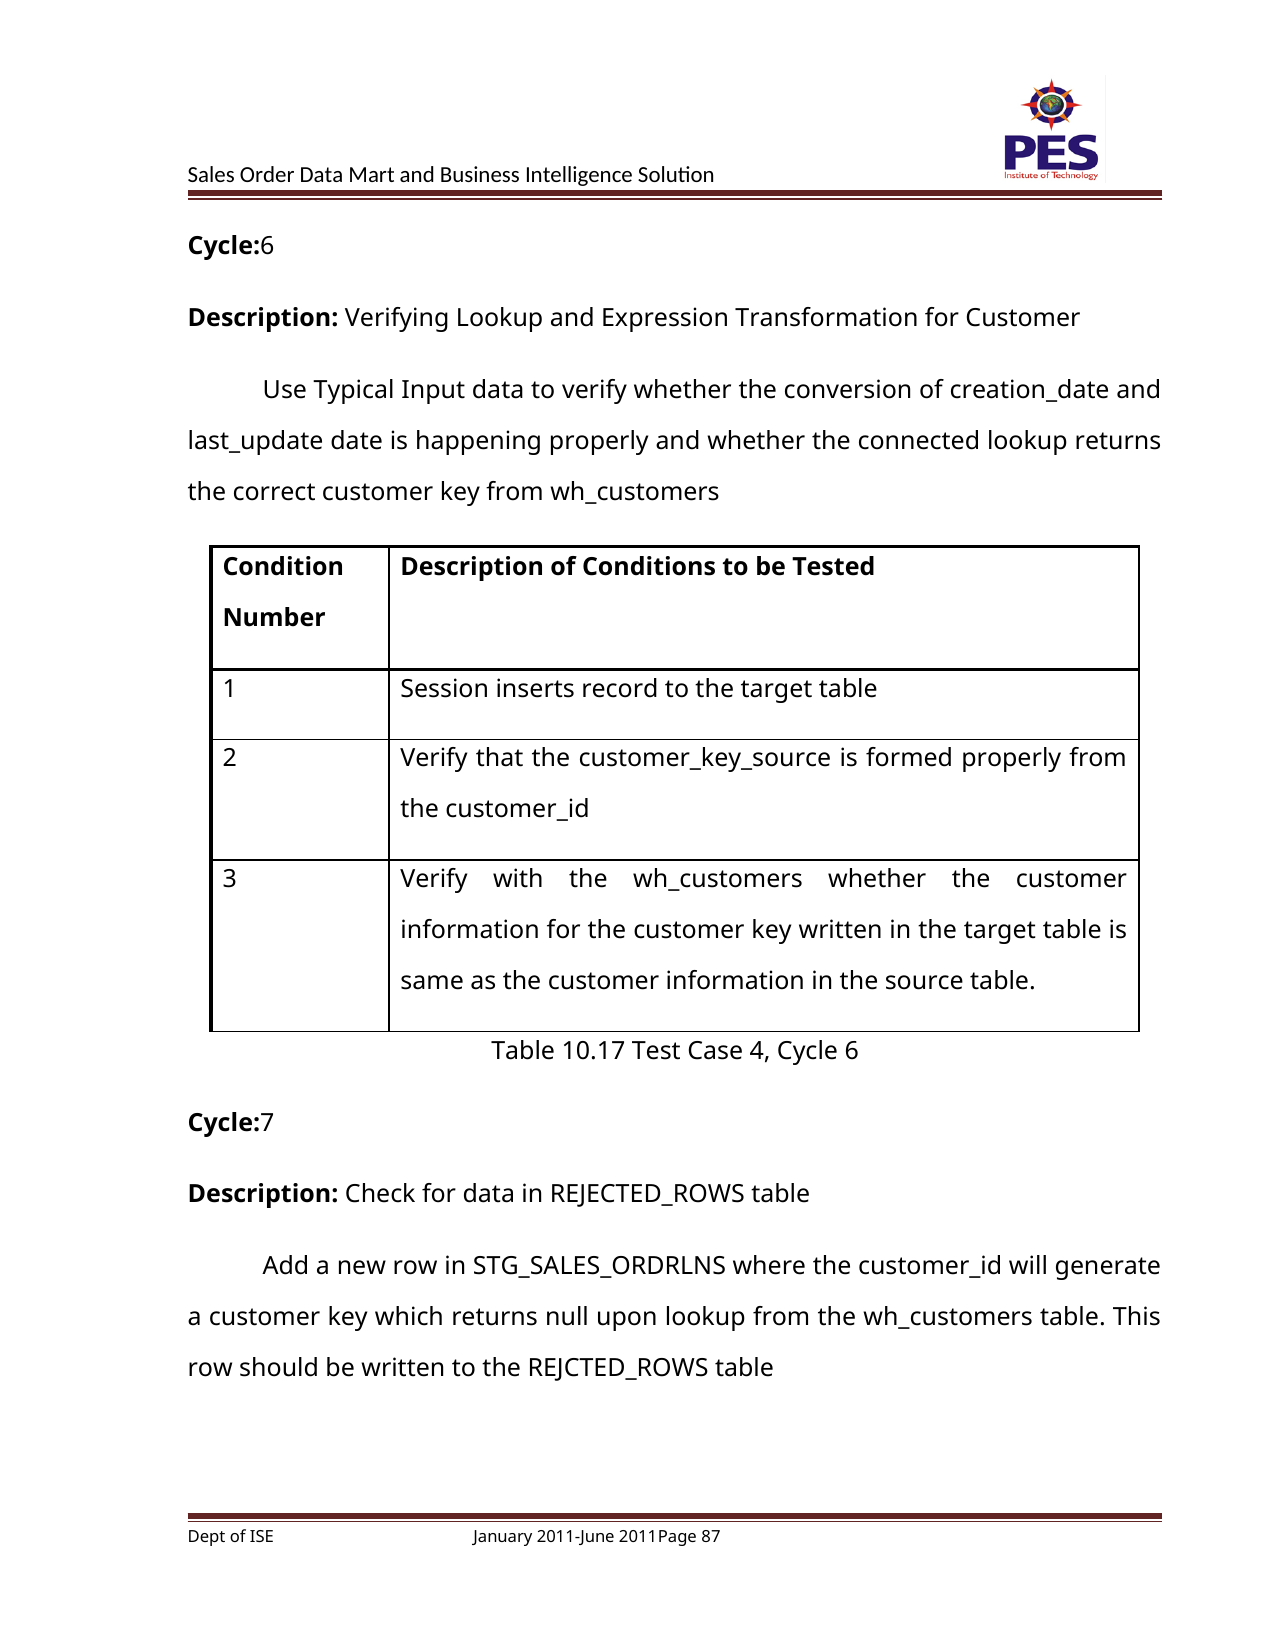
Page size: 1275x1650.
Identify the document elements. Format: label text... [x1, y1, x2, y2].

table_header Condition Number [213, 548, 388, 667]
text Description: Verifying Lookup and Expression Transformation for Customer [187, 299, 1162, 333]
text Use Typical Input data to verify whether the conversion of creation_date and last_update date is happening properly and whether the connected lookup returns the correct customer key from wh_customers [187, 371, 1162, 507]
table_header Description of Conditions to be Tested [390, 548, 1138, 667]
table_cell Verify that the customer_key_source is formed properly from the customer_id [390, 740, 1138, 859]
table_cell 3 [213, 861, 388, 1031]
text Cycle:7 [187, 1104, 1162, 1138]
table_cell 1 [213, 671, 388, 738]
text Description: Check for data in REJECTED_ROWS table [187, 1176, 1162, 1210]
text Add a new row in STG_SALES_ORDRLNS where the customer_id will generate a customer key which returns null upon lookup from the wh_customers table. This row should be written to the REJCTED_ROWS table [187, 1248, 1162, 1384]
table_cell 2 [213, 740, 388, 859]
table_cell Session inserts record to the target table [390, 671, 1138, 738]
picture [997, 75, 1106, 183]
table_cell Verify with the wh_customers whether the customer information for the customer key written in the target table is same as the customer information in the source table. [390, 861, 1138, 1031]
text Cycle:6 [187, 227, 1162, 262]
text Table 10.17 Test Case 4, Cycle 6 [187, 1032, 1162, 1066]
